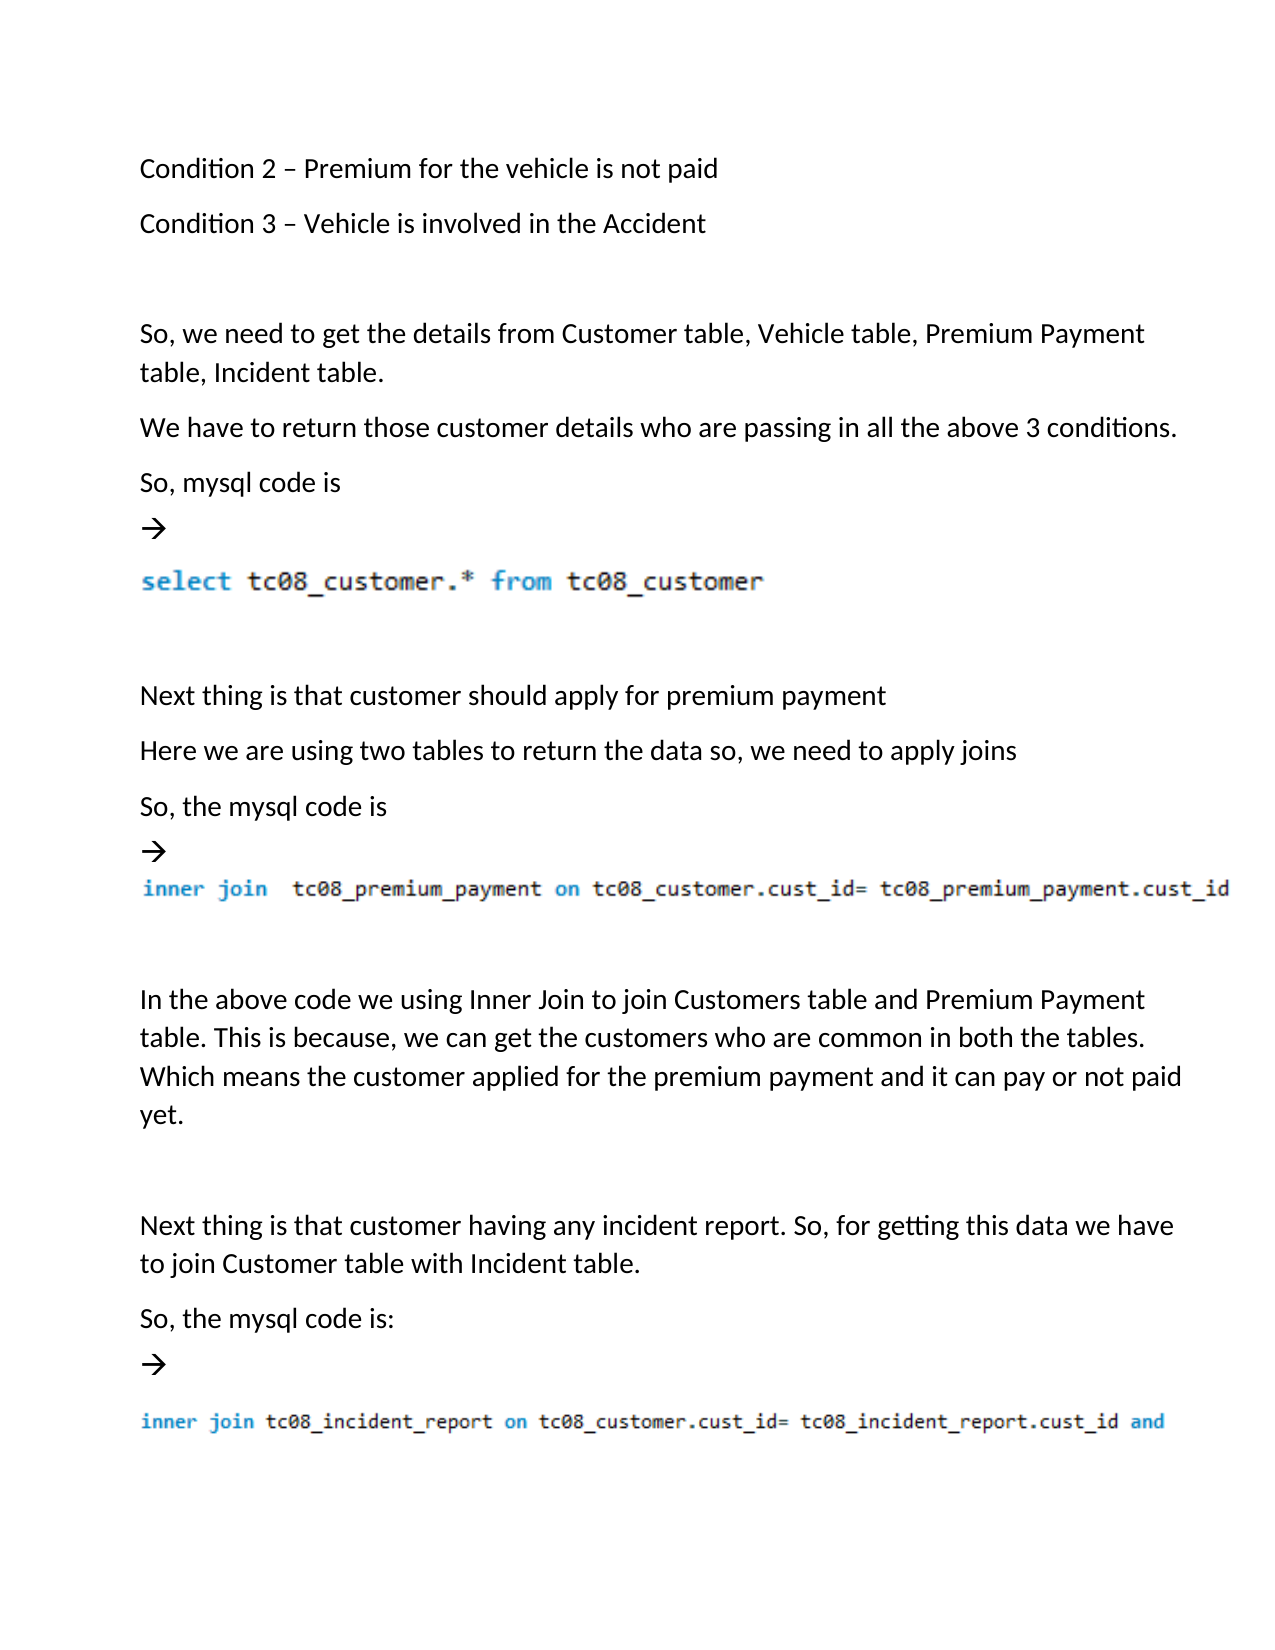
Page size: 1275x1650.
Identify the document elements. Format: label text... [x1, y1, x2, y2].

text We have to return those customer details who are passing in all the above 3 conditions. [139, 409, 1183, 444]
text So, we need to get the details from Customer table, Vehicle table, Premium Payment table, Incident table. [139, 315, 1183, 389]
text So, the mysql code is [139, 788, 1183, 823]
picture [139, 564, 793, 604]
text Here we are using two tables to return the data so, we need to apply joins [139, 732, 1183, 768]
text So, the mysql code is: [139, 1300, 1183, 1336]
picture [139, 1400, 1176, 1442]
text In the above code we using Inner Join to join Customers table and Premium Payment table. This is because, we can get the customers who are common in both the tables. Which means the customer applied for the premium payment and it can pay or not paid yet. [139, 981, 1183, 1132]
text Condition 2 – Premium for the vehicle is not paid [139, 150, 1183, 186]
text Condition 3 – Vehicle is involved in the Accident [139, 205, 1183, 241]
text So, mysql code is [139, 464, 1183, 499]
text Next thing is that customer should apply for premium payment [139, 677, 1183, 713]
picture [139, 871, 1257, 907]
text Next thing is that customer having any incident report. So, for getting this data we have to join Customer table with Incident table. [139, 1207, 1183, 1281]
